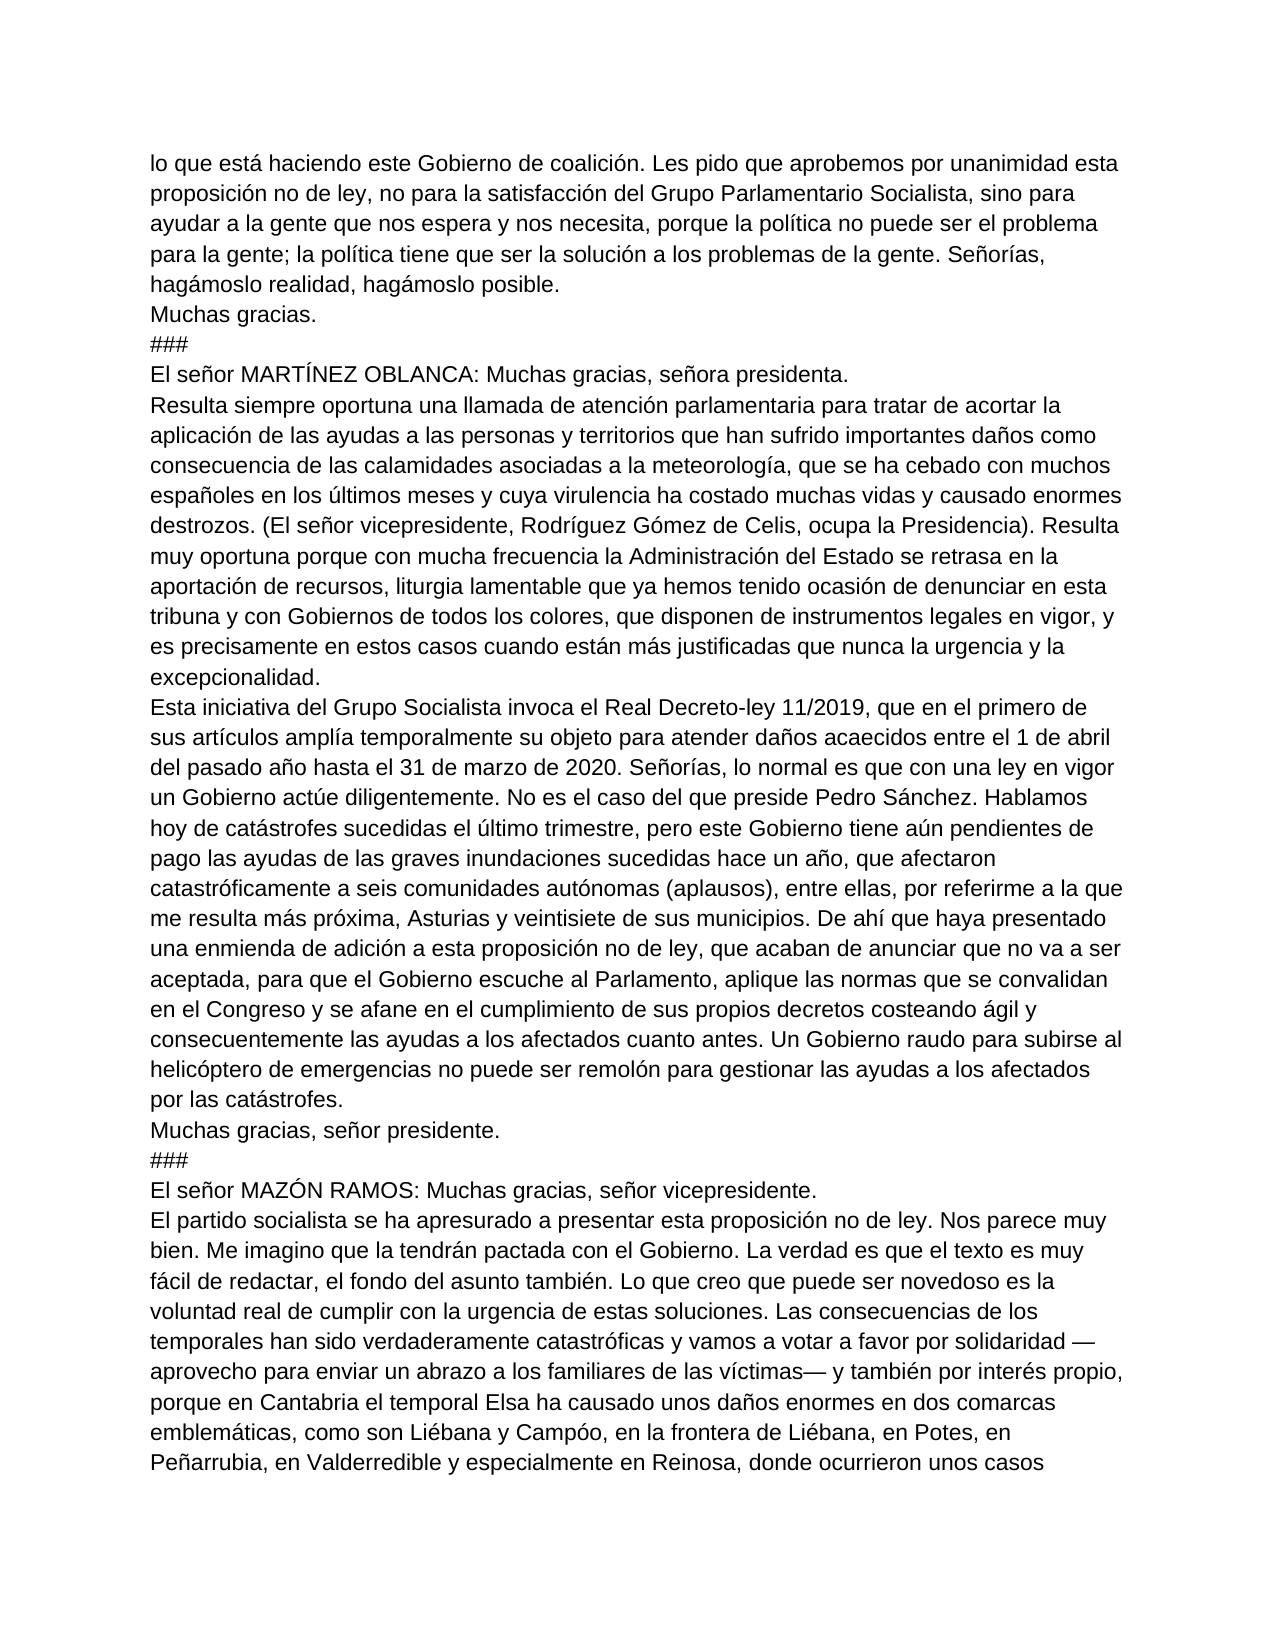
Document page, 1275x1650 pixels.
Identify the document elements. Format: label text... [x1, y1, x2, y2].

text El señor MAZÓN RAMOS: Muchas gracias, señor vicepresidente. [150, 1177, 1125, 1203]
text Resulta siempre oportuna una llamada de atención parlamentaria para tratar de acortar la aplicación de las ayudas a las personas y territorios que han sufrido importantes daños como consecuencia de las calamidades asociadas a la meteorología, que se ha cebado con muchos españoles en los últimos meses y cuya virulencia ha costado muchas vidas y causado enormes destrozos. (El señor vicepresidente, Rodríguez Gómez de Celis, ocupa la Presidencia). Resulta muy oportuna porque con mucha frecuencia la Administración del Estado se retrasa en la aportación de recursos, liturgia lamentable que ya hemos tenido ocasión de denunciar en esta tribuna y con Gobiernos de todos los colores, que disponen de instrumentos legales en vigor, y es precisamente en estos casos cuando están más justificadas que nunca la urgencia y la excepcionalidad. [150, 392, 1125, 690]
text Muchas gracias, señor presidente. [150, 1117, 1125, 1143]
text Muchas gracias. [150, 301, 1125, 327]
text ### [150, 331, 1125, 358]
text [150, 1207, 1125, 1475]
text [150, 150, 1125, 297]
text Esta iniciativa del Grupo Socialista invoca el Real Decreto-ley 11/2019, que en el primero de sus artículos amplía temporalmente su objeto para atender daños acaecidos entre el 1 de abril del pasado año hasta el 31 de marzo de 2020. Señorías, lo normal es que con una ley en vigor un Gobierno actúe diligentemente. No es el caso del que preside Pedro Sánchez. Hablamos hoy de catástrofes sucedidas el último trimestre, pero este Gobierno tiene aún pendientes de pago las ayudas de las graves inundaciones sucedidas hace un año, que afectaron catastróficamente a seis comunidades autónomas (aplausos), entre ellas, por referirme a la que me resulta más próxima, Asturias y veintisiete de sus municipios. De ahí que haya presentado una enmienda de adición a esta proposición no de ley, que acaban de anunciar que no va a ser aceptada, para que el Gobierno escuche al Parlamento, aplique las normas que se convalidan en el Congreso y se afane en el cumplimiento de sus propios decretos costeando ágil y consecuentemente las ayudas a los afectados cuanto antes. Un Gobierno raudo para subirse al helicóptero de emergencias no puede ser remolón para gestionar las ayudas a los afectados por las catástrofes. [150, 694, 1125, 1113]
text ### [150, 1147, 1125, 1173]
text El señor MARTÍNEZ OBLANCA: Muchas gracias, señora presidenta. [150, 361, 1125, 388]
